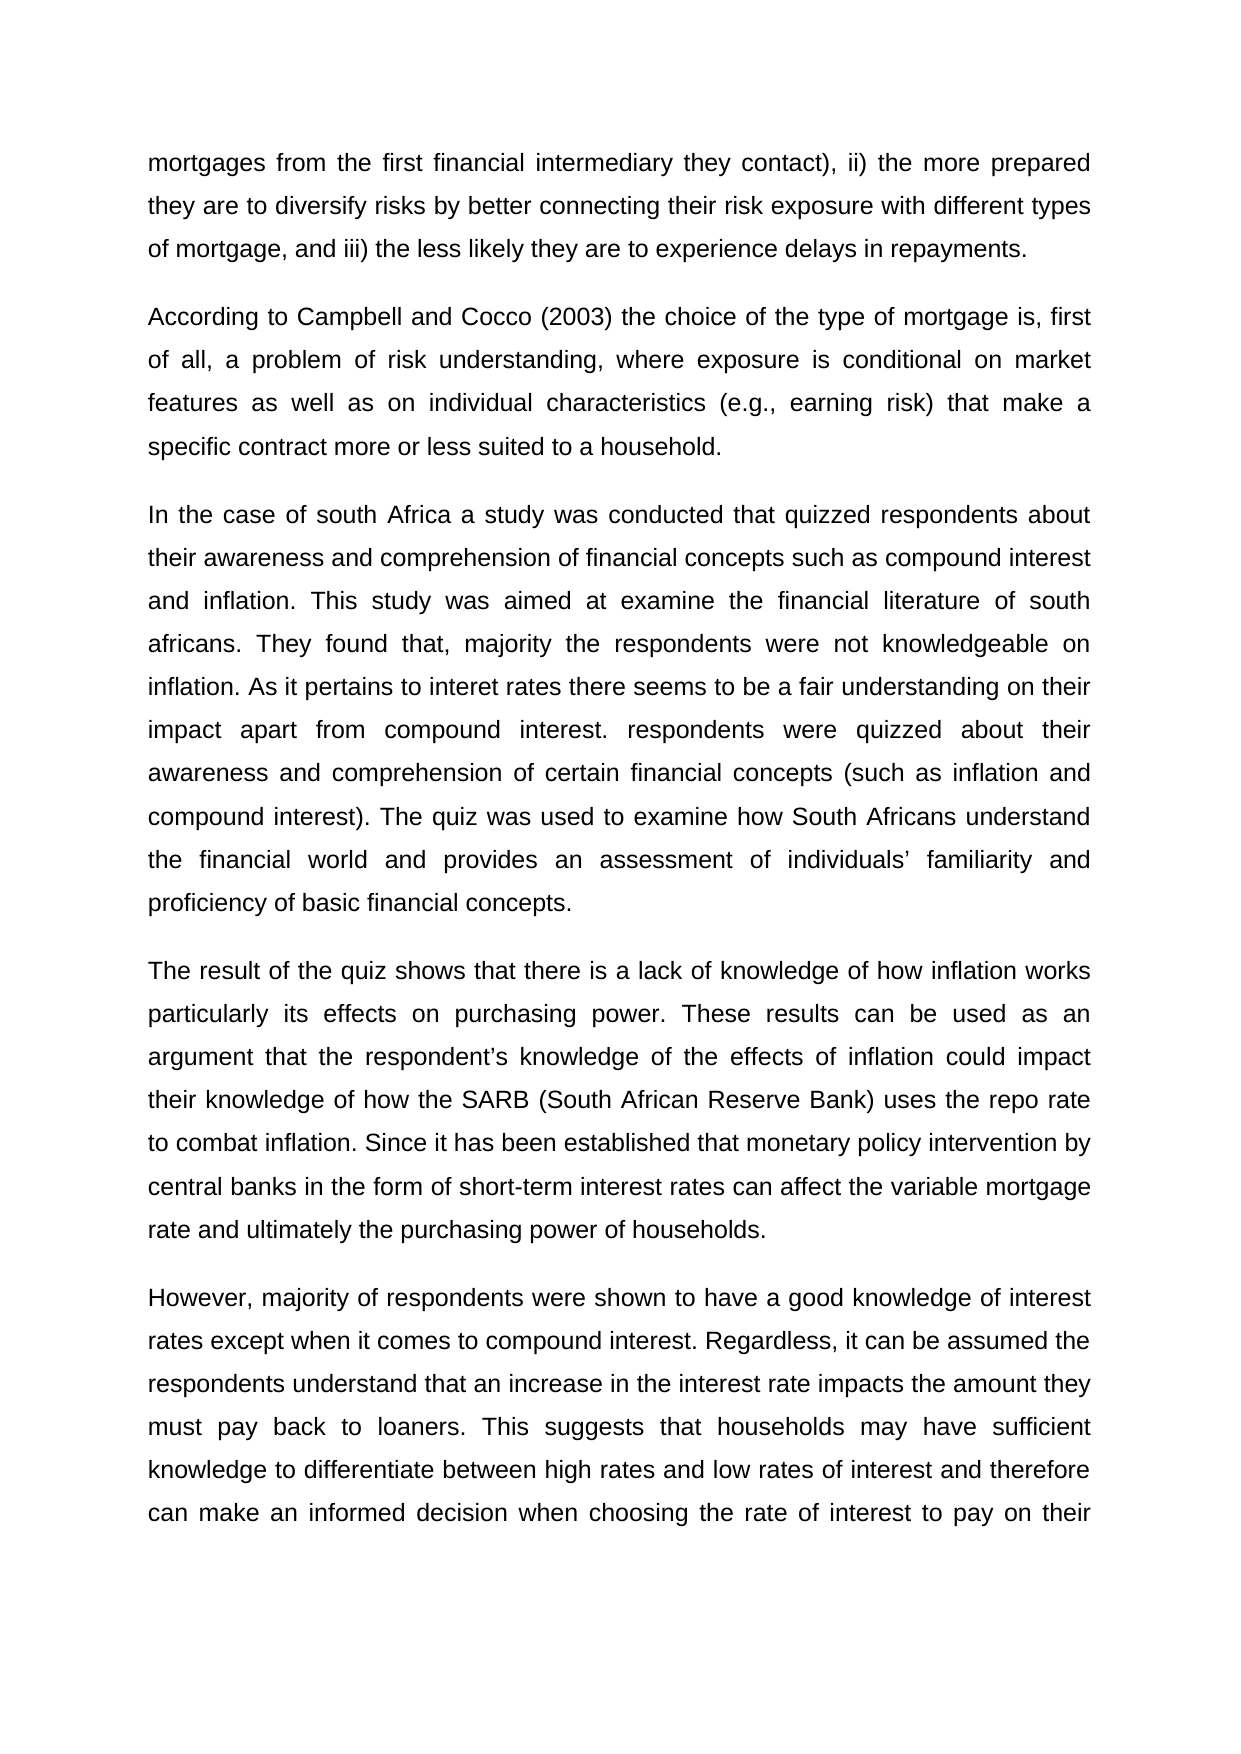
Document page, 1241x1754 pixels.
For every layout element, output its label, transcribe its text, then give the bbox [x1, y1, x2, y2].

text According to Campbell and Cocco (2003) the choice of the type of mortgage is, first of all, a problem of risk understanding, where exposure is conditional on market features as well as on individual characteristics (e.g., earning risk) that make a specific contract more or less suited to a household. [148, 302, 1092, 460]
text In the case of south Africa a study was conducted that quizzed respondents about their awareness and comprehension of financial concepts such as compound interest and inflation. This study was aimed at examine the financial literature of south africans. They found that, majority the respondents were not knowledgeable on inflation. As it pertains to interet rates there seems to be a fair understanding on their impact apart from compound interest. respondents were quizzed about their awareness and comprehension of certain financial concepts (such as inflation and compound interest). The quiz was used to examine how South Africans understand the financial world and provides an assessment of individuals’ familiarity and proficiency of basic financial concepts. [148, 499, 1092, 916]
text The result of the quiz shows that there is a lack of knowledge of how inflation works particularly its effects on purchasing power. These results can be used as an argument that the respondent’s knowledge of the effects of inflation could impact their knowledge of how the SARB (South African Reserve Bank) uses the repo rate to combat inflation. Since it has been established that monetary policy intervention by central banks in the form of short-term interest rates can affect the variable mortgage rate and ultimately the purchasing power of households. [148, 956, 1092, 1243]
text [148, 1283, 1092, 1527]
